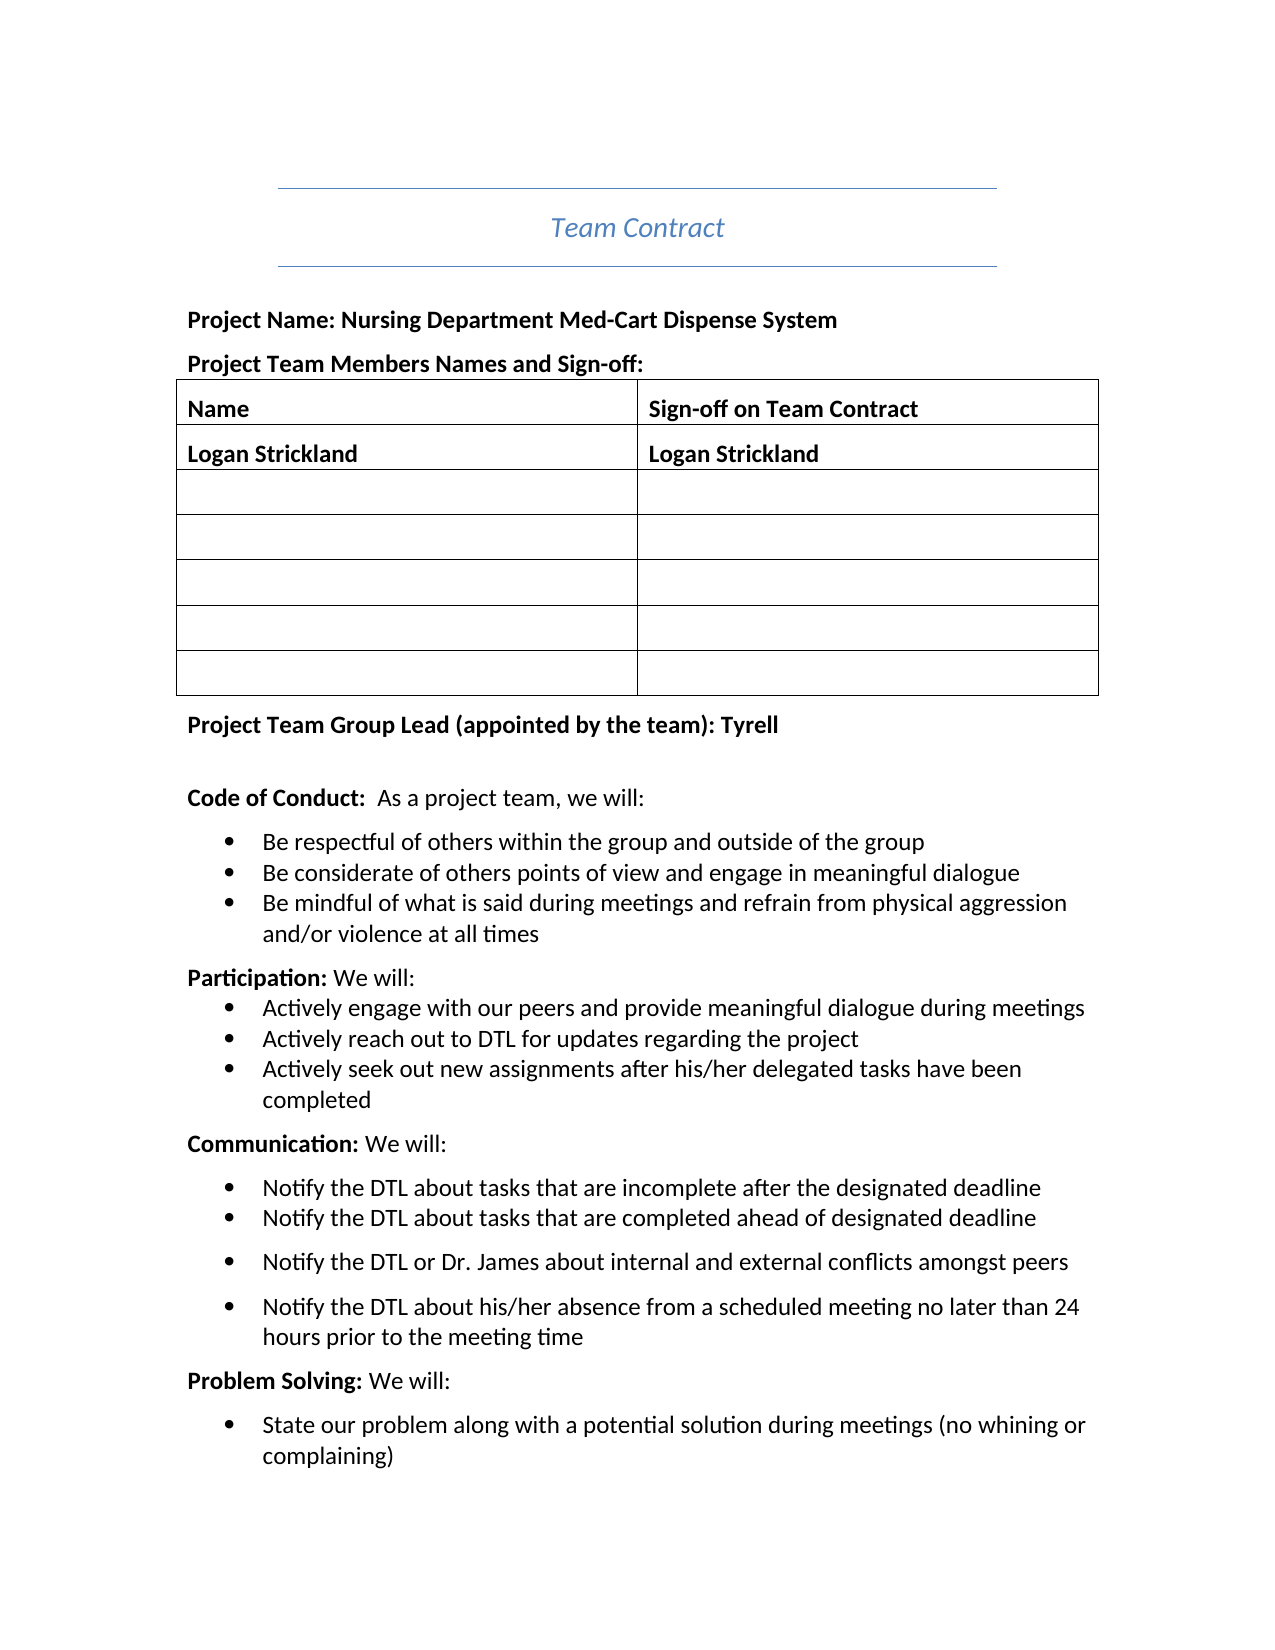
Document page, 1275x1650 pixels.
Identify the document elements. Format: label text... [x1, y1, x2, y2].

list Notify the DTL or Dr. James about internal and external conflicts amongst peers [225, 1247, 1087, 1277]
list Be respectful of others within the group and outside of the group [225, 826, 1087, 857]
list Notify the DTL about tasks that are incomplete after the designated deadline [225, 1172, 1087, 1202]
list Notify the DTL about his/her absence from a scheduled meeting no later than 24 hours prior to the meeting time [225, 1291, 1087, 1352]
list State our problem along with a potential solution during meetings (no whining or complaining) [225, 1409, 1087, 1470]
text Code of Conduct: As a project team, we will: [187, 782, 1087, 813]
table_cell Logan Strickland [638, 425, 1098, 469]
text Problem Solving: We will: [187, 1365, 1087, 1396]
table_cell [638, 515, 1098, 559]
list Actively seek out new assignments after his/her delegated tasks have been completed [225, 1053, 1087, 1114]
table_cell [638, 606, 1098, 649]
table_cell Logan Strickland [177, 425, 637, 469]
text Communication: We will: [187, 1128, 1087, 1158]
list Notify the DTL about tasks that are completed ahead of designated deadline [225, 1202, 1087, 1233]
table_cell [177, 470, 637, 514]
list Be considerate of others points of view and engage in meaningful dialogue [225, 857, 1087, 887]
text Project Team Group Lead (appointed by the team): Tyrell [187, 709, 1087, 740]
text Participation: We will: [187, 962, 1087, 992]
text Team Contract [277, 189, 997, 267]
table_cell [177, 606, 637, 649]
list Actively engage with our peers and provide meaningful dialogue during meetings [225, 992, 1087, 1023]
list Actively reach out to DTL for updates regarding the project [225, 1023, 1087, 1053]
table_cell [177, 560, 637, 604]
table_cell [638, 560, 1098, 604]
list Be mindful of what is said during meetings and refrain from physical aggression and/or violence at all times [225, 887, 1087, 948]
table_cell [177, 651, 637, 695]
table_cell [638, 470, 1098, 514]
table_header Sign-off on Team Contract [638, 380, 1098, 424]
table_header Name [177, 380, 637, 424]
table_cell [638, 651, 1098, 695]
text Project Name: Nursing Department Med-Cart Dispense System [187, 304, 1087, 335]
table_cell [177, 515, 637, 559]
text Project Team Members Names and Sign-off: [187, 348, 1087, 379]
